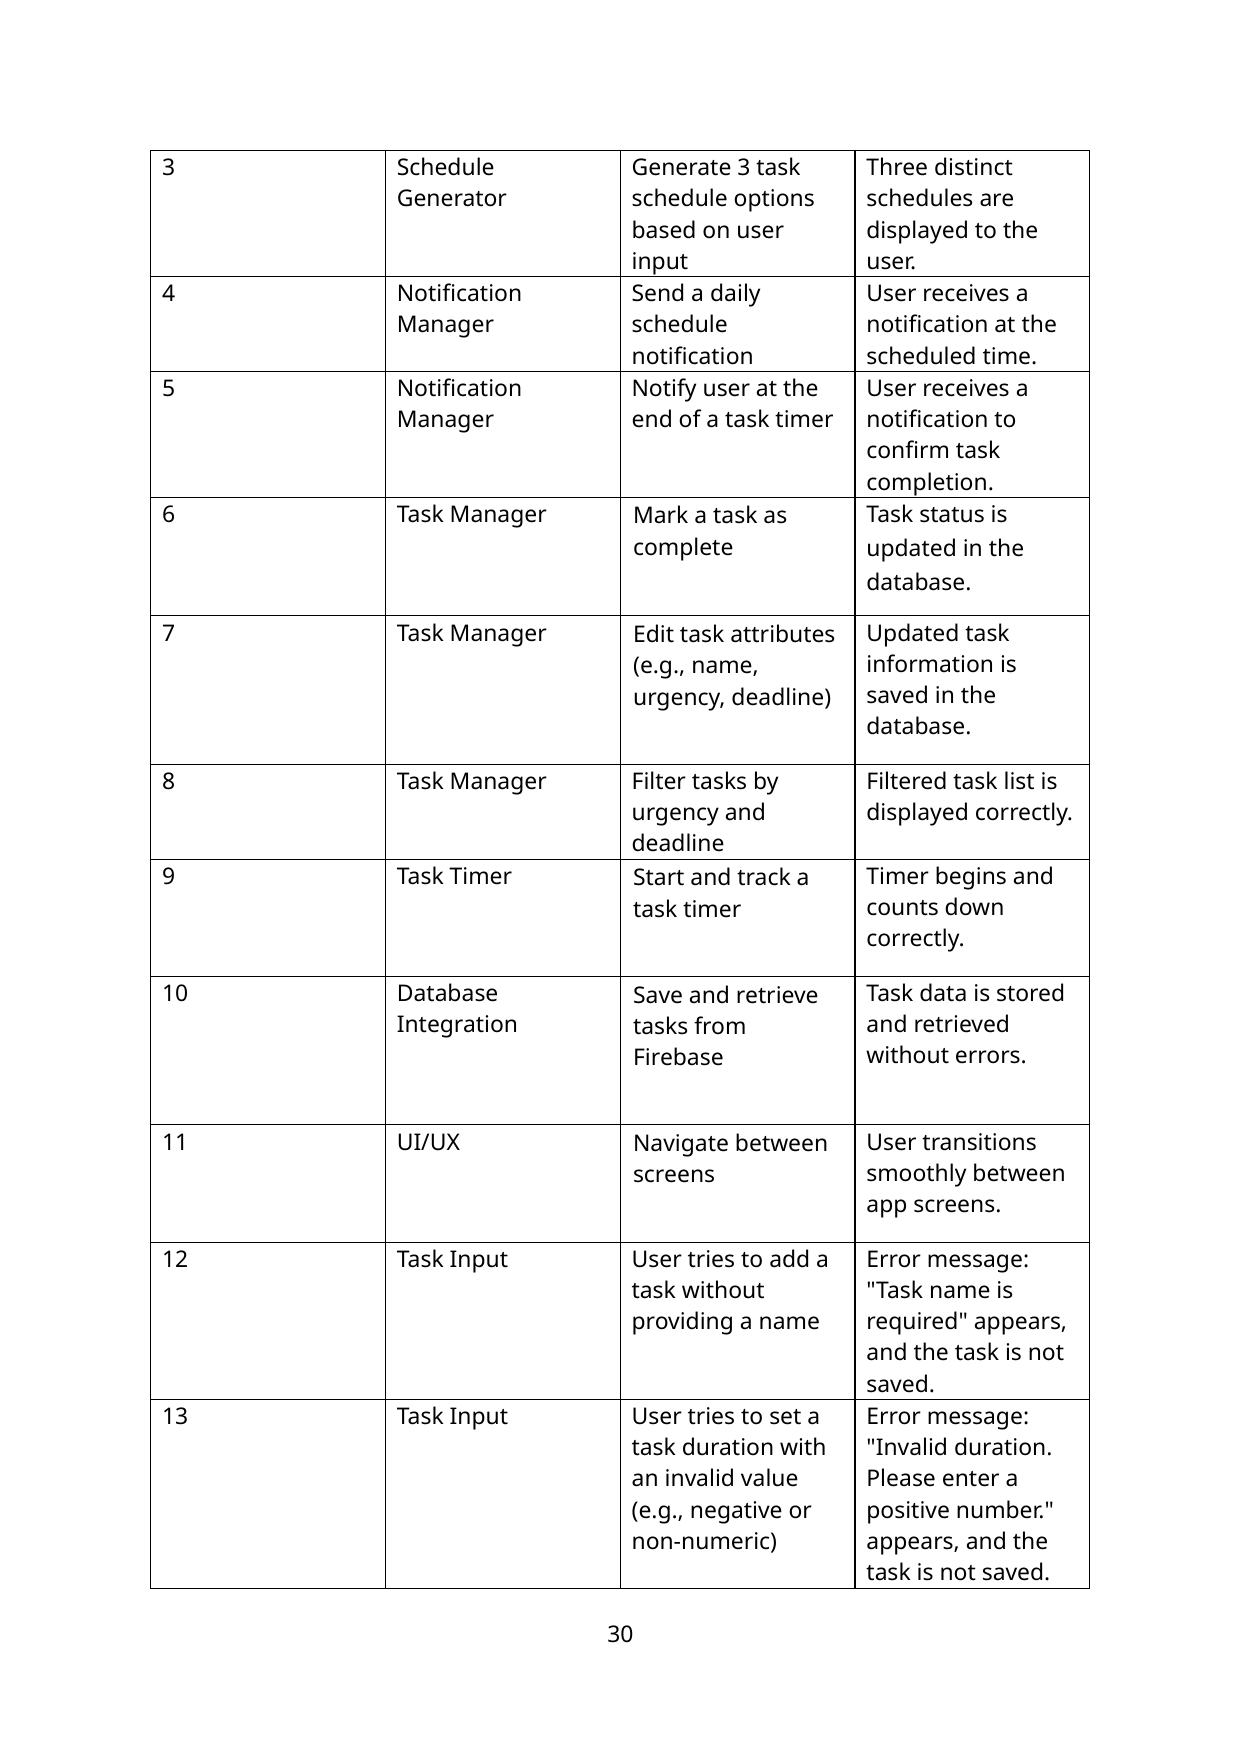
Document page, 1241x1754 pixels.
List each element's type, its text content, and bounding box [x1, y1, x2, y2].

table_cell Task Manager [386, 616, 620, 764]
table_cell Timer begins and counts down correctly. [856, 860, 1089, 976]
table_cell Send a daily schedule notification [621, 277, 854, 371]
table_cell Filtered task list is displayed correctly. [856, 765, 1089, 859]
table_cell 12 [151, 1243, 385, 1399]
table_cell 5 [151, 372, 385, 497]
table_cell Filter tasks by urgency and deadline [621, 765, 854, 859]
table_cell User tries to set a task duration with an invalid value (e.g., negative or non-numeric) [621, 1400, 854, 1587]
table_cell 6 [151, 498, 385, 615]
table_cell UI/UX [386, 1125, 620, 1242]
table_cell Task Manager [386, 498, 620, 615]
table_cell 3 [151, 151, 385, 276]
table_cell [621, 860, 854, 976]
table_cell Three distinct schedules are displayed to the user. [856, 151, 1089, 276]
table_cell User transitions smoothly between app screens. [856, 1125, 1089, 1242]
table_cell 4 [151, 277, 385, 371]
table_cell Error message: "Task name is required" appears, and the task is not saved. [856, 1243, 1089, 1399]
table_cell User tries to add a task without providing a name [621, 1243, 854, 1399]
table_cell User receives a notification to confirm task completion. [856, 372, 1089, 497]
table_cell Task Input [386, 1243, 620, 1399]
table_cell Updated task information is saved in the database. [856, 616, 1089, 764]
table_cell Database Integration [386, 977, 620, 1124]
table_cell Task Input [386, 1400, 620, 1587]
table_cell Notification Manager [386, 277, 620, 371]
table_cell [621, 1125, 854, 1242]
table_cell Task data is stored and retrieved without errors. [856, 977, 1089, 1124]
table_cell Error message: "Invalid duration. Please enter a positive number." appears, and the task is not saved. [856, 1400, 1089, 1587]
table_cell Task Timer [386, 860, 620, 976]
table_cell Task Manager [386, 765, 620, 859]
table_cell Generate 3 task schedule options based on user input [621, 151, 854, 276]
table_cell [621, 616, 854, 764]
table_cell 13 [151, 1400, 385, 1587]
table_cell User receives a notification at the scheduled time. [856, 277, 1089, 371]
table_cell Notification Manager [386, 372, 620, 497]
table_cell 7 [151, 616, 385, 764]
table_cell [621, 977, 854, 1124]
table_cell 8 [151, 765, 385, 859]
table_cell [621, 498, 854, 615]
table_cell 10 [151, 977, 385, 1124]
table_cell Notify user at the end of a task timer [621, 372, 854, 497]
table_cell Task status is updated in the database. [856, 498, 1089, 615]
table_cell Schedule Generator [386, 151, 620, 276]
table_cell 9 [151, 860, 385, 976]
table_cell 11 [151, 1125, 385, 1242]
